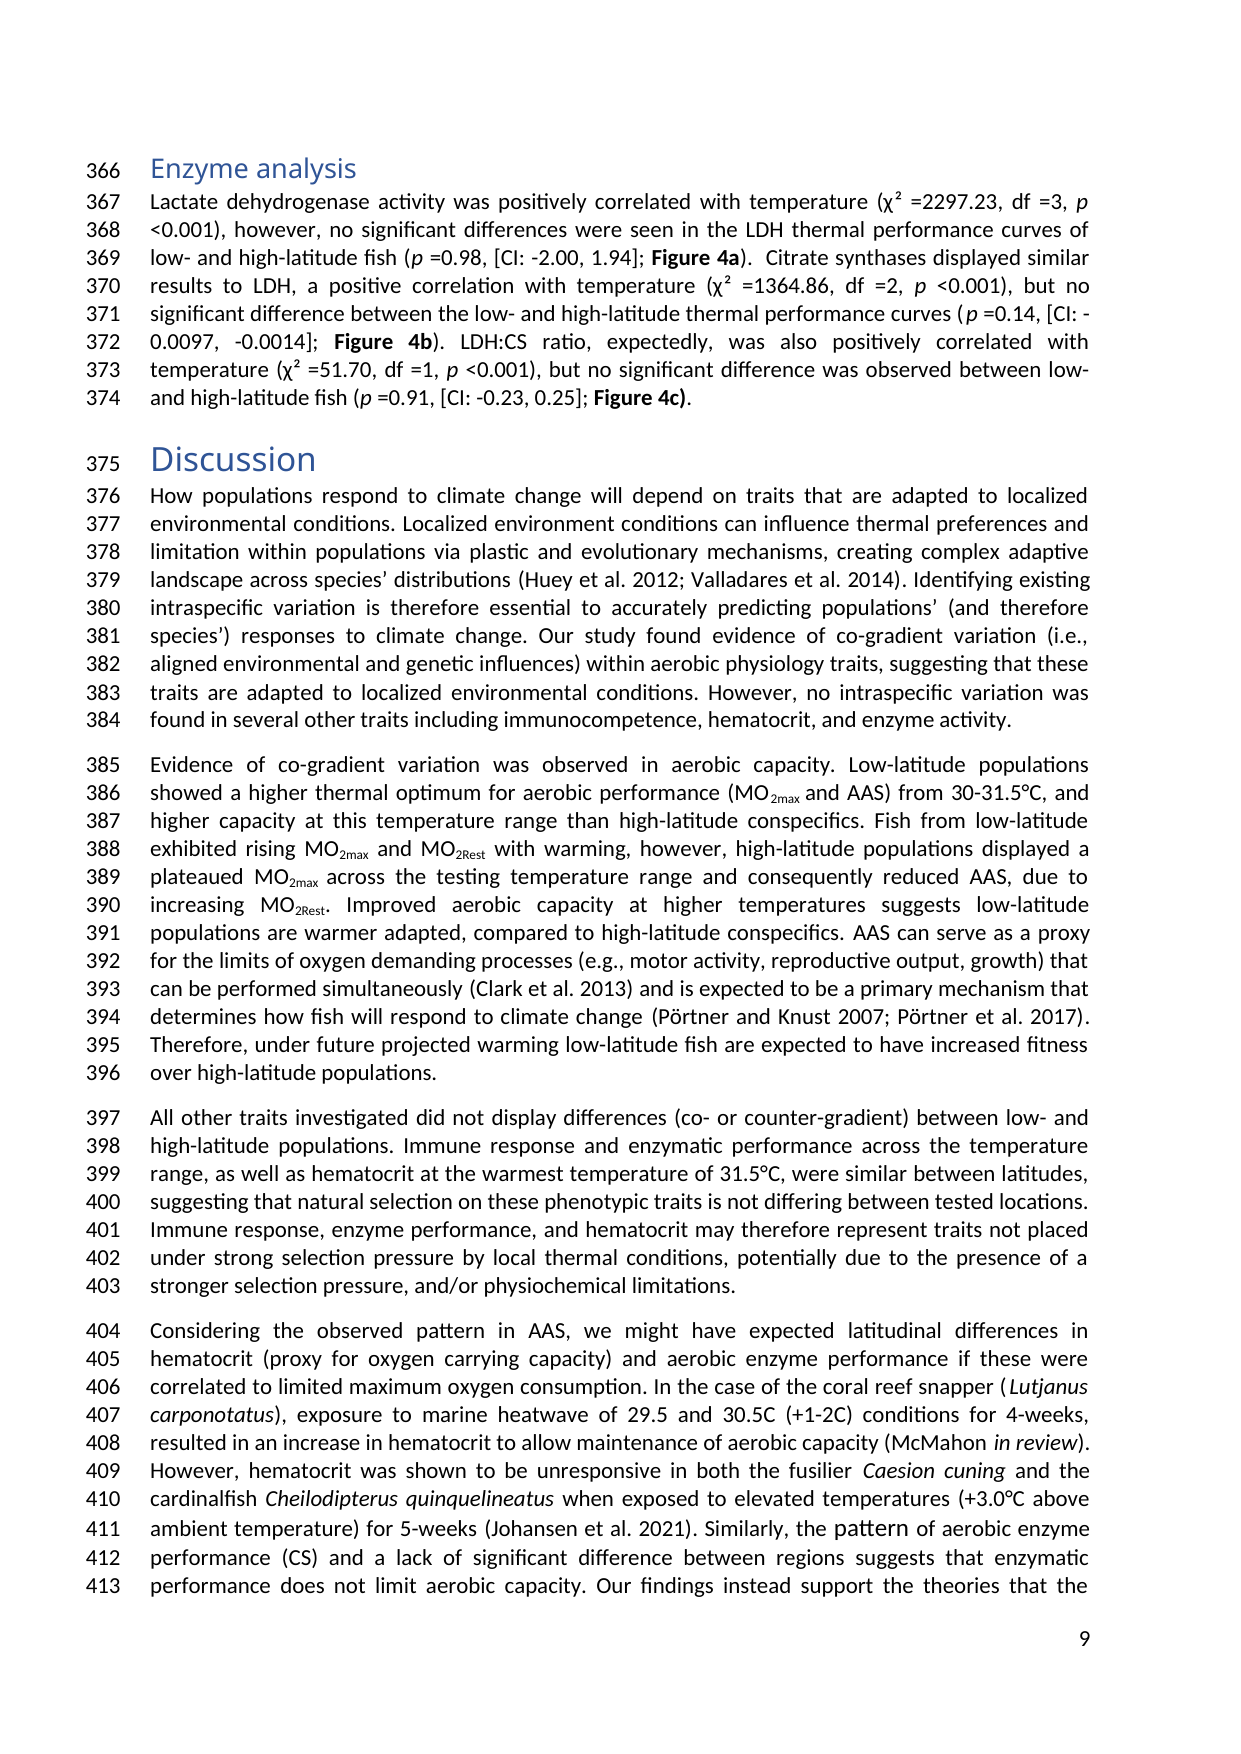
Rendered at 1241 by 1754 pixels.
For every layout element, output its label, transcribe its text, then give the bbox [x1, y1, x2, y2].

text Lactate dehydrogenase activity was positively correlated with temperature (χ² =2297.23, df =3, p <0.001), however, no significant differences were seen in the LDH thermal performance curves of low- and high-latitude fish (p =0.98, [CI: -2.00, 1.94]; Figure 4a). Citrate synthases displayed similar results to LDH, a positive correlation with temperature (χ² =1364.86, df =2, p <0.001), but no significant difference between the low- and high-latitude thermal performance curves (p =0.14, [CI: -0.0097, -0.0014]; Figure 4b). LDH:CS ratio, expectedly, was also positively correlated with temperature (χ² =51.70, df =1, p <0.001), but no significant difference was observed between low- and high-latitude fish (p =0.91, [CI: -0.23, 0.25]; Figure 4c). [150, 187, 1090, 411]
subtitle Enzyme analysis [150, 150, 1090, 187]
text Evidence of co-gradient variation was observed in aerobic capacity. Low-latitude populations showed a higher thermal optimum for aerobic performance (MO2max and AAS) from 30-31.5°C, and higher capacity at this temperature range than high-latitude conspecifics. Fish from low-latitude exhibited rising MO2max and MO2Rest with warming, however, high-latitude populations displayed a plateaued MO2max across the testing temperature range and consequently reduced AAS, due to increasing MO2Rest. Improved aerobic capacity at higher temperatures suggests low-latitude populations are warmer adapted, compared to high-latitude conspecifics. AAS can serve as a proxy for the limits of oxygen demanding processes (e.g., motor activity, reproductive output, growth) that can be performed simultaneously (Clark et al. 2013) and is expected to be a primary mechanism that determines how fish will respond to climate change (Pörtner and Knust 2007; Pörtner et al. 2017). Therefore, under future projected warming low-latitude fish are expected to have increased fitness over high-latitude populations. [150, 750, 1090, 1087]
subtitle Discussion [150, 436, 1090, 481]
text How populations respond to climate change will depend on traits that are adapted to localized environmental conditions. Localized environment conditions can influence thermal preferences and limitation within populations via plastic and evolutionary mechanisms, creating complex adaptive landscape across species’ distributions (Huey et al. 2012; Valladares et al. 2014). Identifying existing intraspecific variation is therefore essential to accurately predicting populations’ (and therefore species’) responses to climate change. Our study found evidence of co-gradient variation (i.e., aligned environmental and genetic influences) within aerobic physiology traits, suggesting that these traits are adapted to localized environmental conditions. However, no intraspecific variation was found in several other traits including immunocompetence, hematocrit, and enzyme activity. [150, 481, 1090, 734]
